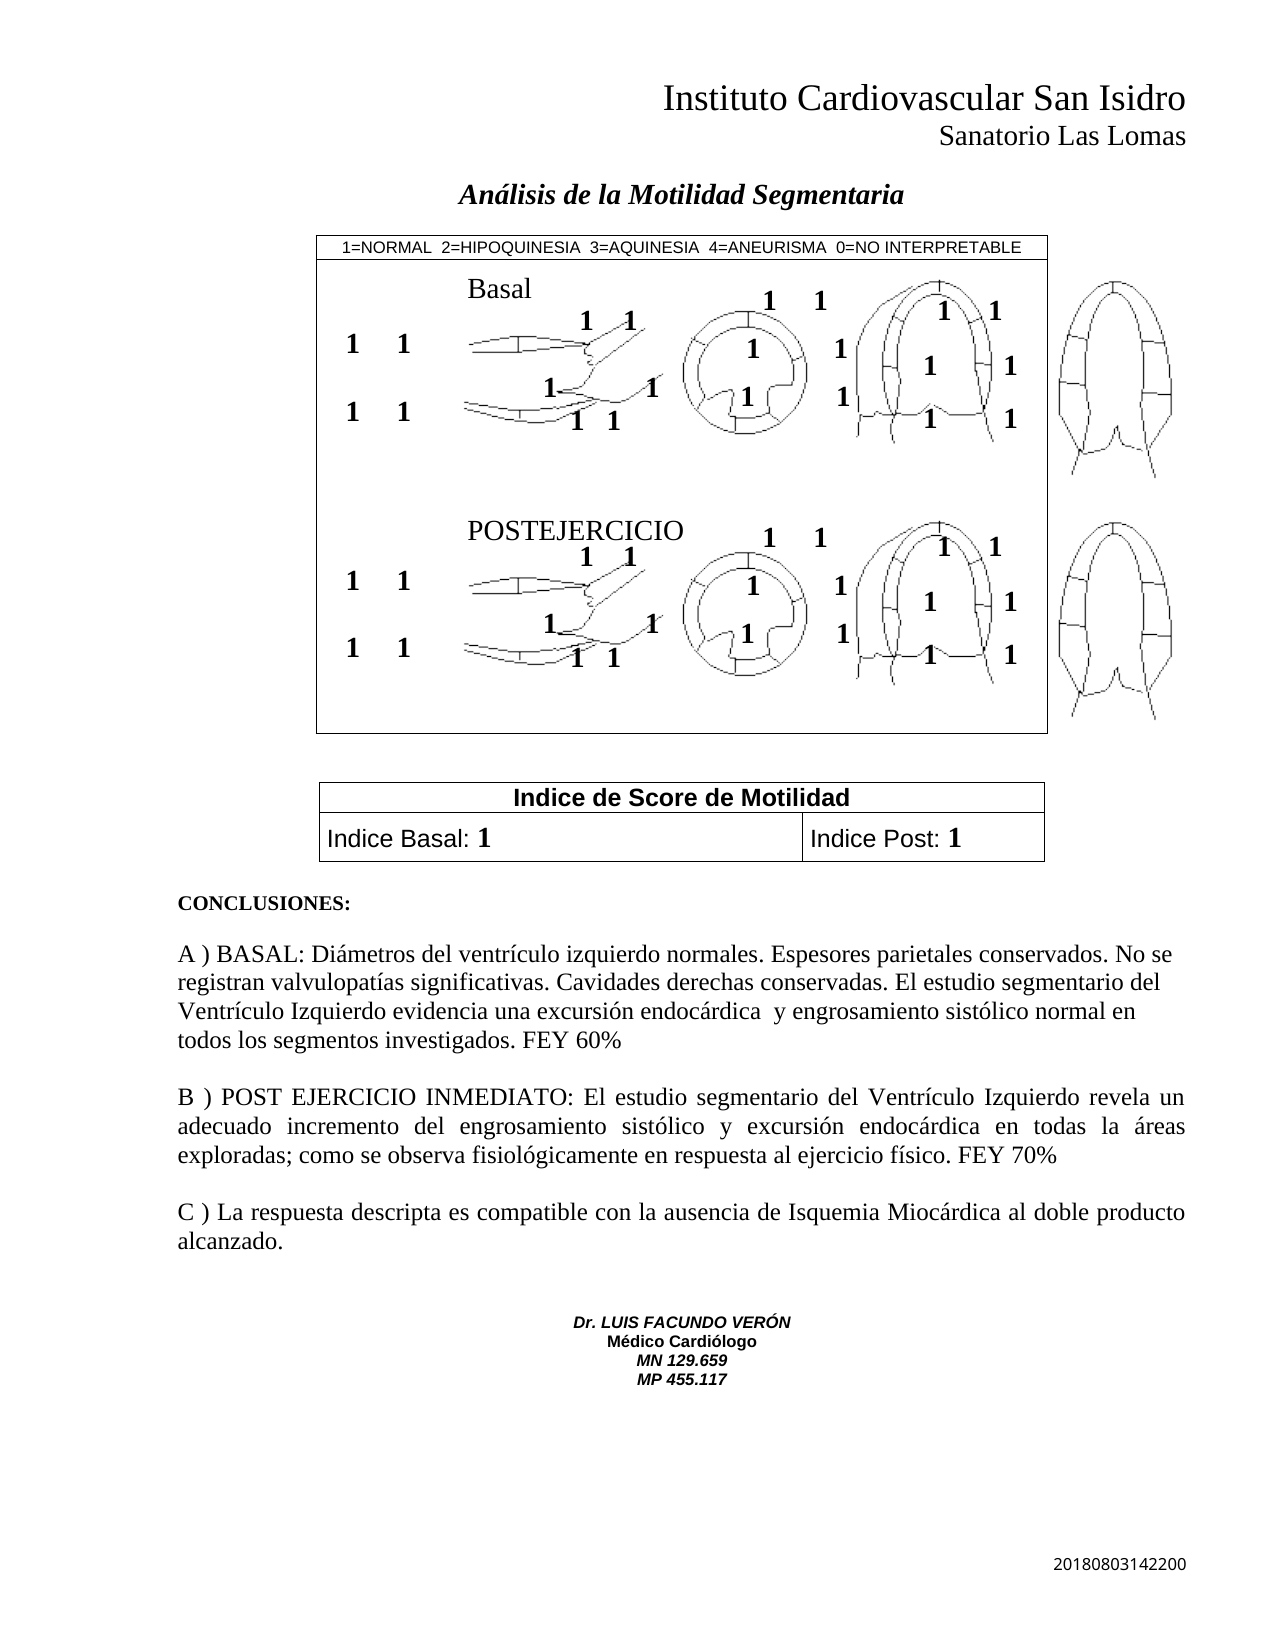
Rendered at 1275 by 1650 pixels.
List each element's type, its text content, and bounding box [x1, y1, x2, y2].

text MP 455.117 [177, 1370, 1186, 1389]
table_header Indice de Score de Motilidad [320, 783, 1044, 812]
text B ) POST EJERCICIO INMEDIATO: El estudio segmentario del Ventrículo Izquierdo revela un adecuado incremento del engrosamiento sistólico y excursión endocárdica en todas la áreas exploradas; como se observa fisiológicamente en respuesta al ejercicio físico. FEY 70% [177, 1082, 1186, 1169]
table_cell 1 1 1 1 [317, 260, 499, 496]
table_cell [561, 813, 802, 861]
subtitle CONCLUSIONES: [177, 891, 1186, 915]
picture [1048, 513, 1182, 733]
table_header 1=NORMAL 2=HIPOQUINESIA 3=AQUINESIA 4=ANEURISMA 0=NO INTERPRETABLE [317, 236, 1047, 258]
table_cell 1 1 1 1 [317, 496, 499, 733]
table_cell 1 1 1 1 1 1 [865, 496, 1047, 733]
text C ) La respuesta descripta es compatible con la ausencia de Isquemia Miocárdica al doble producto alcanzado. [177, 1197, 1186, 1255]
table_cell 1 1 1 1 1 1 [682, 496, 864, 733]
picture [1048, 272, 1182, 491]
table_cell 1 1 1 1 1 1 [499, 260, 682, 496]
table_cell 1 1 1 1 1 1 [865, 260, 1047, 496]
text Médico Cardiólogo [177, 1332, 1186, 1351]
text Dr. LUIS FACUNDO VERÓN [177, 1312, 1186, 1332]
text MN 129.659 [177, 1351, 1186, 1370]
table_cell 1 1 1 1 1 1 [499, 496, 682, 733]
table_cell Indice Basal: 1 [320, 813, 561, 861]
table_cell Indice Post: 1 [803, 813, 1044, 861]
table_cell 1 1 1 1 1 1 [682, 260, 864, 496]
text A ) BASAL: Diámetros del ventrículo izquierdo normales. Espesores parietales conservados. No se registran valvulopatías significativas. Cavidades derechas conservadas. El estudio segmentario del Ventrículo Izquierdo evidencia una excursión endocárdica y engrosamiento sistólico normal en todos los segmentos investigados. FEY 60% [177, 939, 1186, 1054]
subtitle Análisis de la Motilidad Segmentaria [177, 177, 1186, 211]
